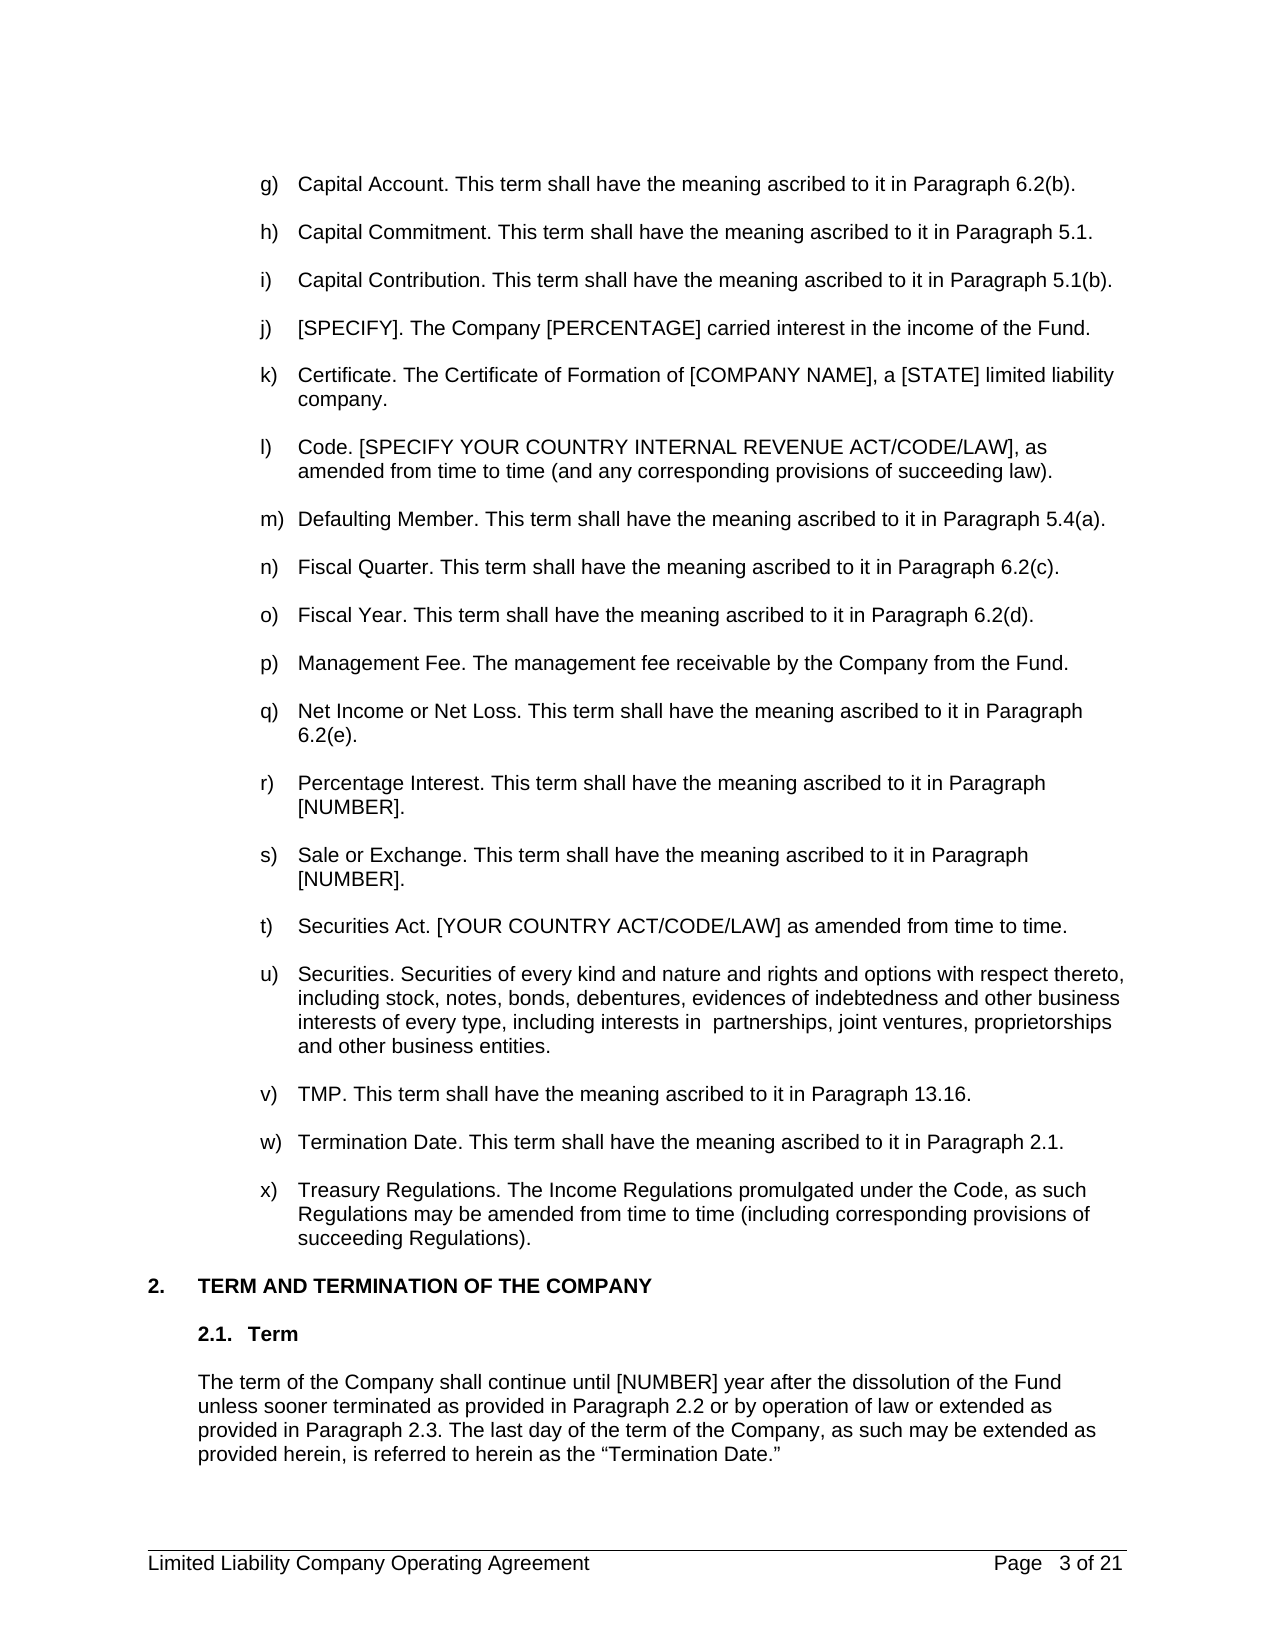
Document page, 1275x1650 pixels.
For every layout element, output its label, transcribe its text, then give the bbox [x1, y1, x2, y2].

list Net Income or Net Loss. This term shall have the meaning ascribed to it in Paragraph 6.2(e). [260, 699, 1127, 747]
list Fiscal Year. This term shall have the meaning ascribed to it in Paragraph 6.2(d). [260, 603, 1127, 627]
text The term of the Company shall continue until [NUMBER] year after the dissolution of the Fund unless sooner terminated as provided in Paragraph 2.2 or by operation of law or extended as provided in Paragraph 2.3. The last day of the term of the Company, as such may be extended as provided herein, is referred to herein as the “Termination Date.” [198, 1369, 1127, 1465]
list Capital Account. This term shall have the meaning ascribed to it in Paragraph 6.2(b). [260, 172, 1127, 196]
list Capital Contribution. This term shall have the meaning ascribed to it in Paragraph 5.1(b). [260, 267, 1127, 291]
list Certificate. The Certificate of Formation of [COMPANY NAME], a [STATE] limited liability company. [260, 363, 1127, 411]
list TMP. This term shall have the meaning ascribed to it in Paragraph 13.16. [260, 1082, 1127, 1106]
list Percentage Interest. This term shall have the meaning ascribed to it in Paragraph [NUMBER]. [260, 771, 1127, 818]
list Sale or Exchange. This term shall have the meaning ascribed to it in Paragraph [NUMBER]. [260, 842, 1127, 890]
list Securities Act. [YOUR COUNTRY ACT/CODE/LAW] as amended from time to time. [260, 914, 1127, 938]
list Securities. Securities of every kind and nature and rights and options with respect thereto, including stock, notes, bonds, debentures, evidences of indebtedness and other business interests of every type, including interests in partnerships, joint ventures, proprietorships and other business entities. [260, 962, 1127, 1058]
list Treasury Regulations. The Income Regulations promulgated under the Code, as such Regulations may be amended from time to time (including corresponding provisions of succeeding Regulations). [260, 1178, 1127, 1250]
list Capital Commitment. This term shall have the meaning ascribed to it in Paragraph 5.1. [260, 219, 1127, 243]
list TERM AND TERMINATION OF THE COMPANY [148, 1274, 1127, 1298]
list Management Fee. The management fee receivable by the Company from the Fund. [260, 651, 1127, 675]
list Code. [SPECIFY YOUR COUNTRY INTERNAL REVENUE ACT/CODE/LAW], as amended from time to time (and any corresponding provisions of succeeding law). [260, 435, 1127, 483]
list Termination Date. This term shall have the meaning ascribed to it in Paragraph 2.1. [260, 1130, 1127, 1154]
list Fiscal Quarter. This term shall have the meaning ascribed to it in Paragraph 6.2(c). [260, 555, 1127, 579]
list Term [198, 1322, 1127, 1346]
list [SPECIFY]. The Company [PERCENTAGE] carried interest in the income of the Fund. [260, 315, 1127, 339]
list Defaulting Member. This term shall have the meaning ascribed to it in Paragraph 5.4(a). [260, 507, 1127, 531]
